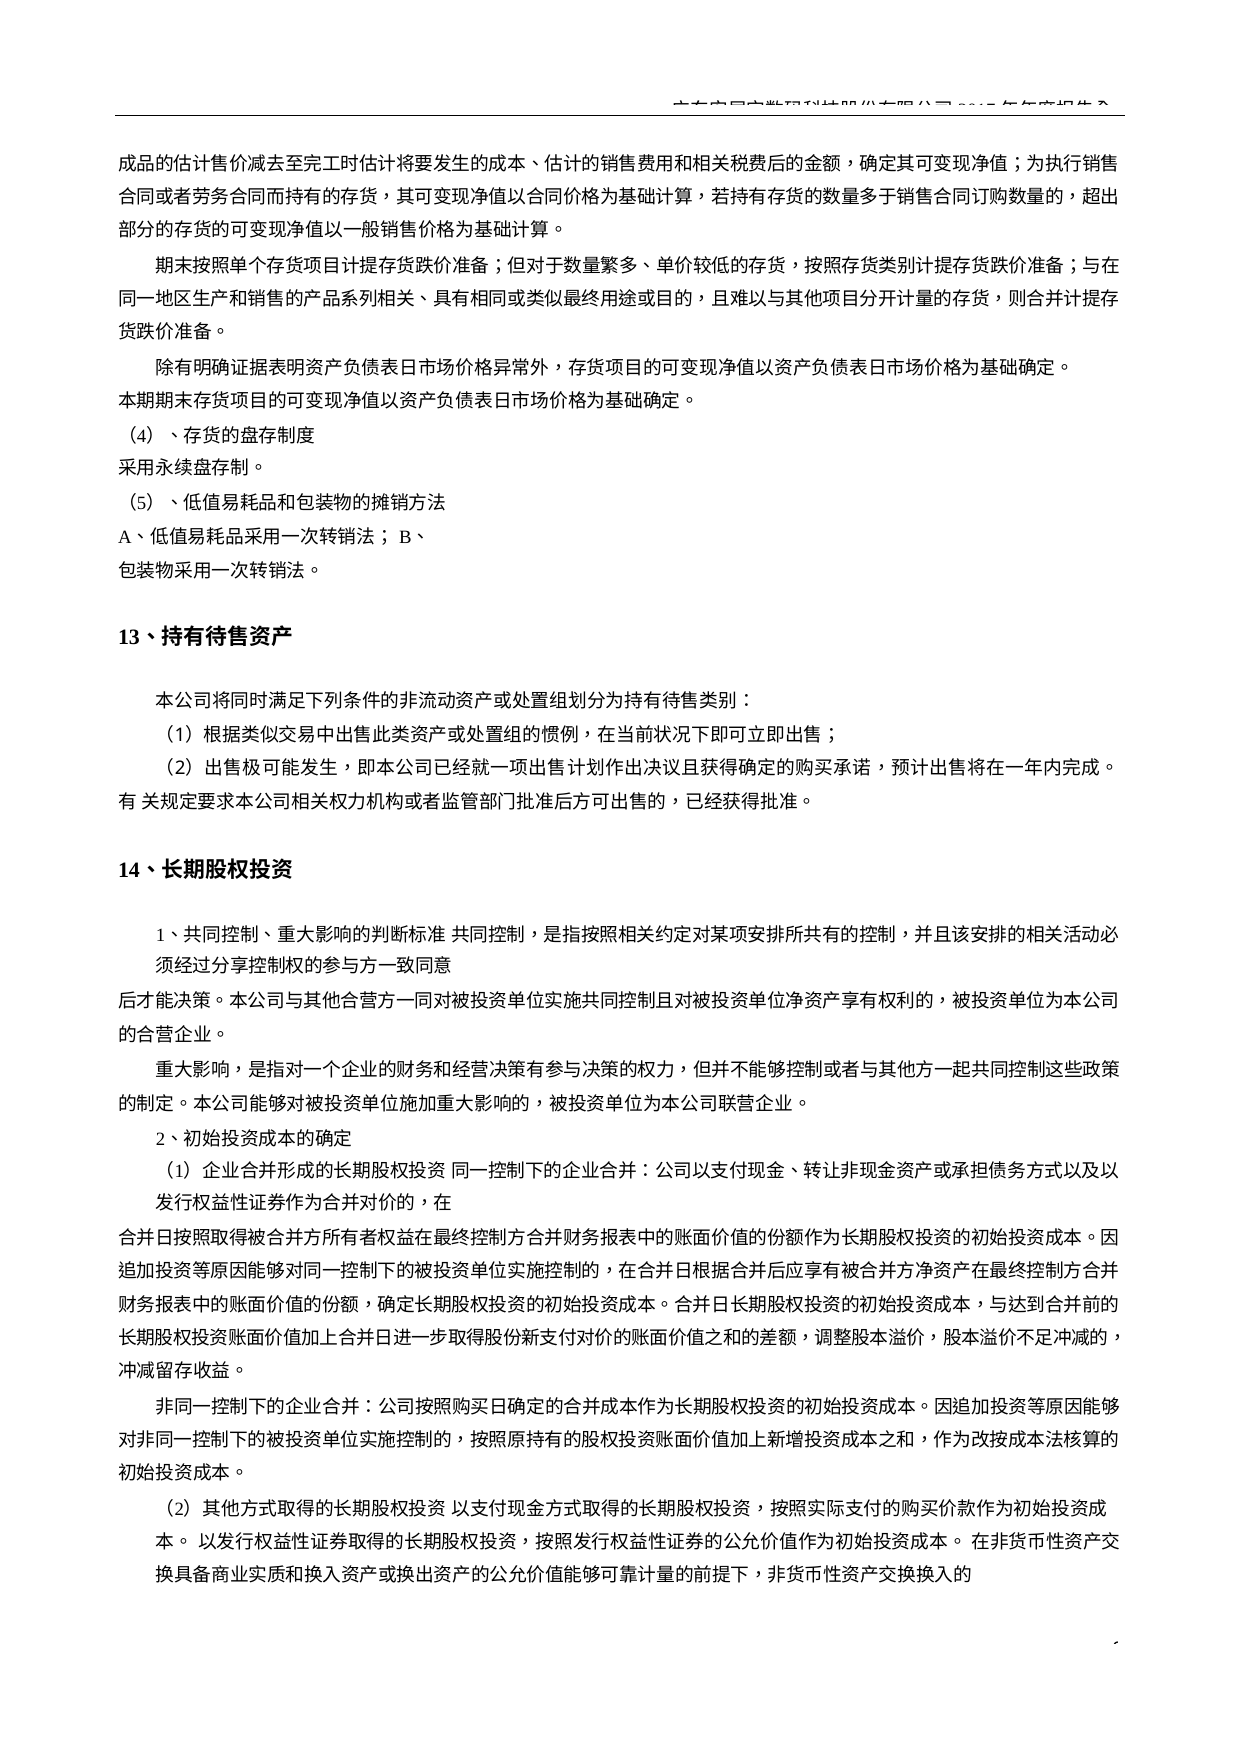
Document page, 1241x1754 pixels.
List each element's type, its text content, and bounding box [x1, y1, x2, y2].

text （1）企业合并形成的长期股权投资 同一控制下的企业合并：公司以支付现金、转让非现金资产或承担债务方式以及以发行权益性证券作为合并对价的，在 [156, 1157, 1132, 1214]
text 重大影响，是指对一个企业的财务和经营决策有参与决策的权力，但并不能够控制或者与其他方一起共同控制这些政策 的制定。本公司能够对被投资单位施加重大影响的，被投资单位为本公司联营企业。 [118, 1056, 1122, 1115]
text （2）出售极可能发生，即本公司已经就一项出售计划作出决议且获得确定的购买承诺，预计出售将在一年内完成。有 关规定要求本公司相关权力机构或者监管部门批准后方可出售的，已经获得批准。 [118, 755, 1122, 813]
text 1、共同控制、重大影响的判断标准 共同控制，是指按照相关约定对某项安排所共有的控制，并且该安排的相关活动必须经过分享控制权的参与方一致同意 [156, 921, 1132, 978]
text 除有明确证据表明资产负债表日市场价格异常外，存货项目的可变现净值以资产负债表日市场价格为基础确定。 本期期末存货项目的可变现净值以资产负债表日市场价格为基础确定。 [118, 354, 1076, 413]
text 合并日按照取得被合并方所有者权益在最终控制方合并财务报表中的账面价值的份额作为长期股权投资的初始投资成本。因 追加投资等原因能够对同一控制下的被投资单位实施控制的，在合并日根据合并后应享有被合并方净资产在最终控制方合并 财务报表中的账面价值的份额，确定长期股权投资的初始投资成本。合并日长期股权投资的初始投资成本，与达到合并前的 长期股权投资账面价值加上合并日进一步取得股份新支付对价的账面价值之和的差额，调整股本溢价，股本溢价不足冲减的， 冲减留存收益。 [118, 1224, 1132, 1383]
text （2）其他方式取得的长期股权投资 以支付现金方式取得的长期股权投资，按照实际支付的购买价款作为初始投资成本。 以发行权益性证券取得的长期股权投资，按照发行权益性证券的公允价值作为初始投资成本。 在非货币性资产交换具备商业实质和换入资产或换出资产的公允价值能够可靠计量的前提下，非货币性资产交换换入的 [156, 1495, 1132, 1587]
text 本公司将同时满足下列条件的非流动资产或处置组划分为持有待售类别： [156, 688, 1132, 713]
text 成品的估计售价减去至完工时估计将要发生的成本、估计的销售费用和相关税费后的金额，确定其可变现净值；为执行销售 合同或者劳务合同而持有的存货，其可变现净值以合同价格为基础计算，若持有存货的数量多于销售合同订购数量的，超出 部分的存货的可变现净值以一般销售价格为基础计算。 [118, 150, 1123, 242]
text 2、初始投资成本的确定 [156, 1125, 1132, 1151]
subtitle 13、持有待售资产 [118, 621, 1132, 651]
text 后才能决策。本公司与其他合营方一同对被投资单位实施共同控制且对被投资单位净资产享有权利的，被投资单位为本公司 的合营企业。 [118, 988, 1132, 1047]
text （5）、低值易耗品和包装物的摊销方法 A、低值易耗品采用一次转销法； B、包装物采用一次转销法。 [118, 490, 448, 583]
text 非同一控制下的企业合并：公司按照购买日确定的合并成本作为长期股权投资的初始投资成本。因追加投资等原因能够 对非同一控制下的被投资单位实施控制的，按照原持有的股权投资账面价值加上新增投资成本之和，作为改按成本法核算的 初始投资成本。 [118, 1393, 1122, 1485]
text （4）、存货的盘存制度 采用永续盘存制。 [118, 423, 317, 480]
text （1）根据类似交易中出售此类资产或处置组的惯例，在当前状况下即可立即出售； [156, 721, 1132, 747]
text 期末按照单个存货项目计提存货跌价准备；但对于数量繁多、单价较低的存货，按照存货类别计提存货跌价准备；与在 同一地区生产和销售的产品系列相关、具有相同或类似最终用途或目的，且难以与其他项目分开计量的存货，则合并计提存 货跌价准备。 [118, 252, 1122, 344]
subtitle 14、长期股权投资 [118, 854, 1132, 883]
